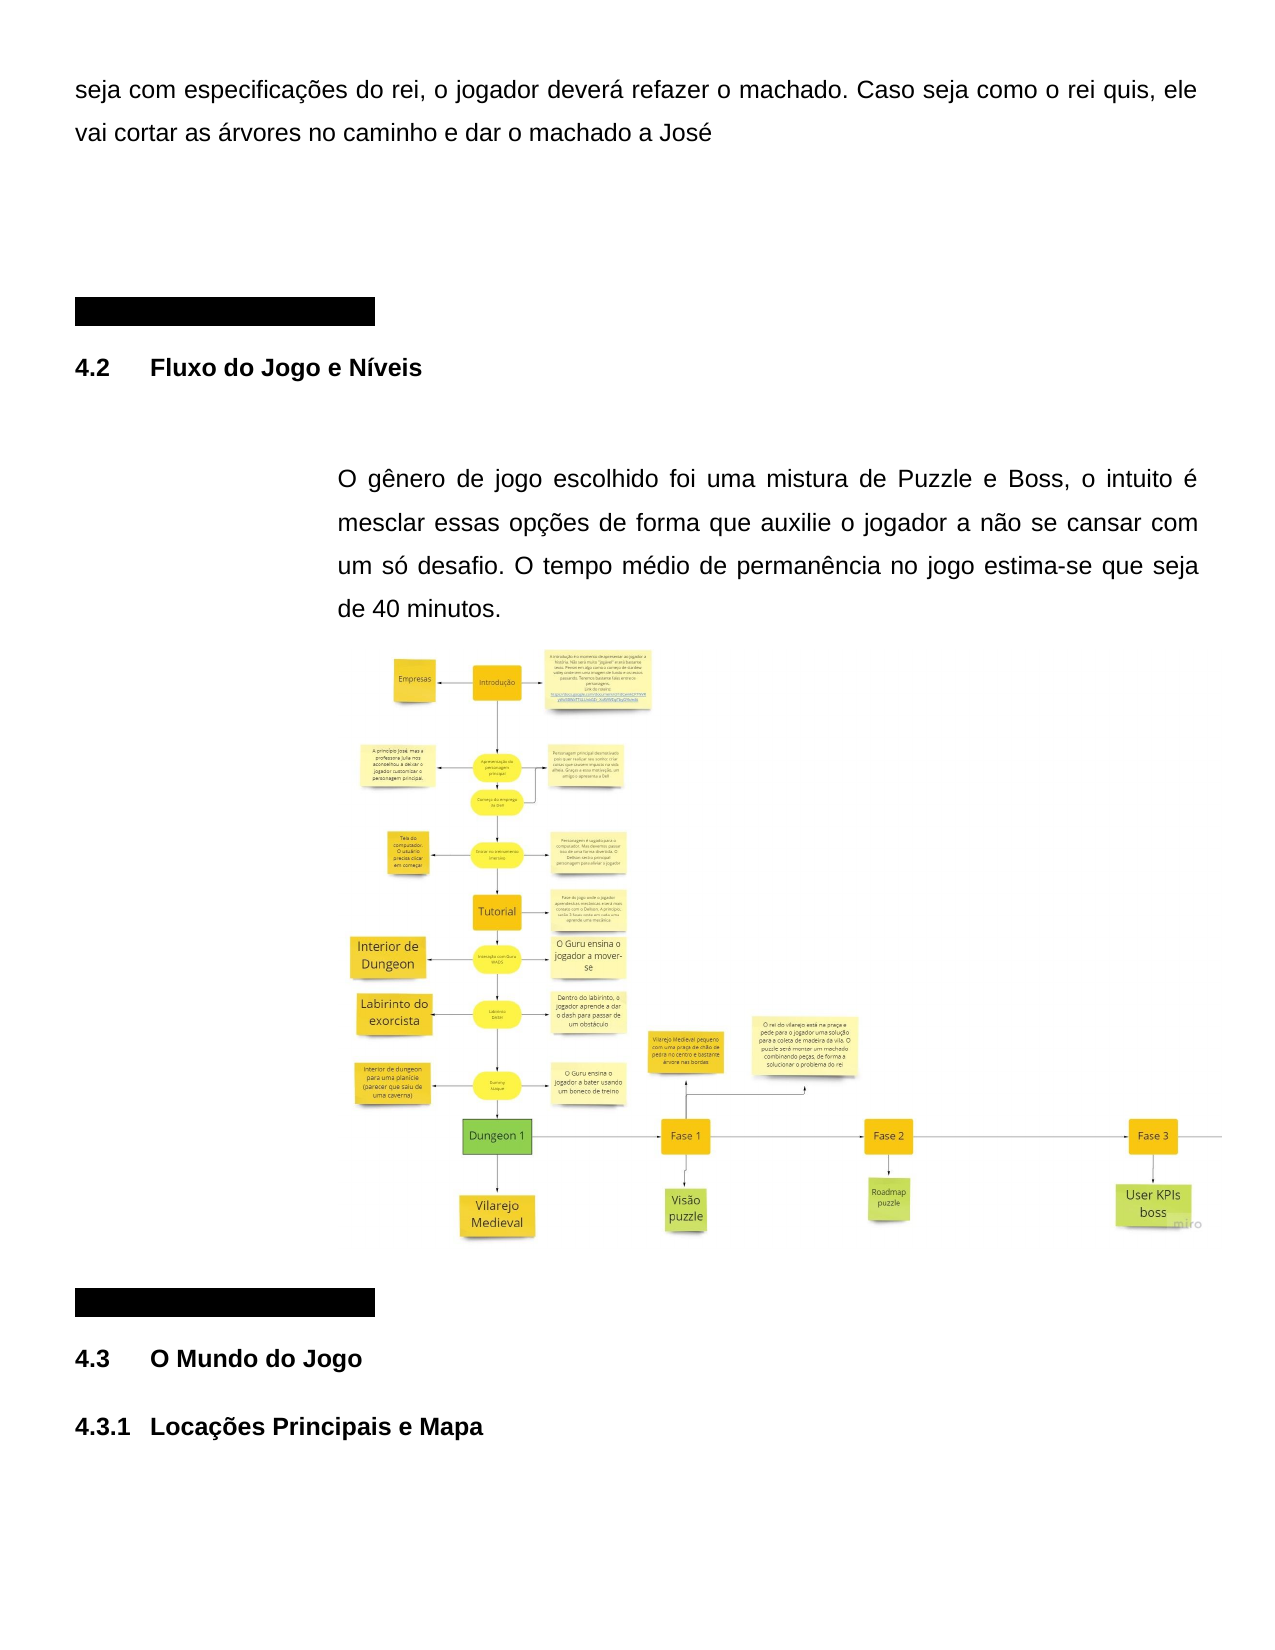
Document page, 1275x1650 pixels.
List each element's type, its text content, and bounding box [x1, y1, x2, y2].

list O Mundo do Jogo [75, 1343, 1200, 1372]
list Locações Principais e Mapa [75, 1412, 1200, 1442]
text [75, 75, 1200, 147]
list Fluxo do Jogo e Níveis [75, 353, 1200, 382]
text O gênero de jogo escolhido foi uma mistura de Puzzle e Boss, o intuito é mesclar essas opções de forma que auxilie o jogador a não se cansar com um só desafio. O tempo médio de permanência no jogo estima-se que seja de 40 minutos. [337, 464, 1200, 622]
picture [337, 649, 1222, 1249]
